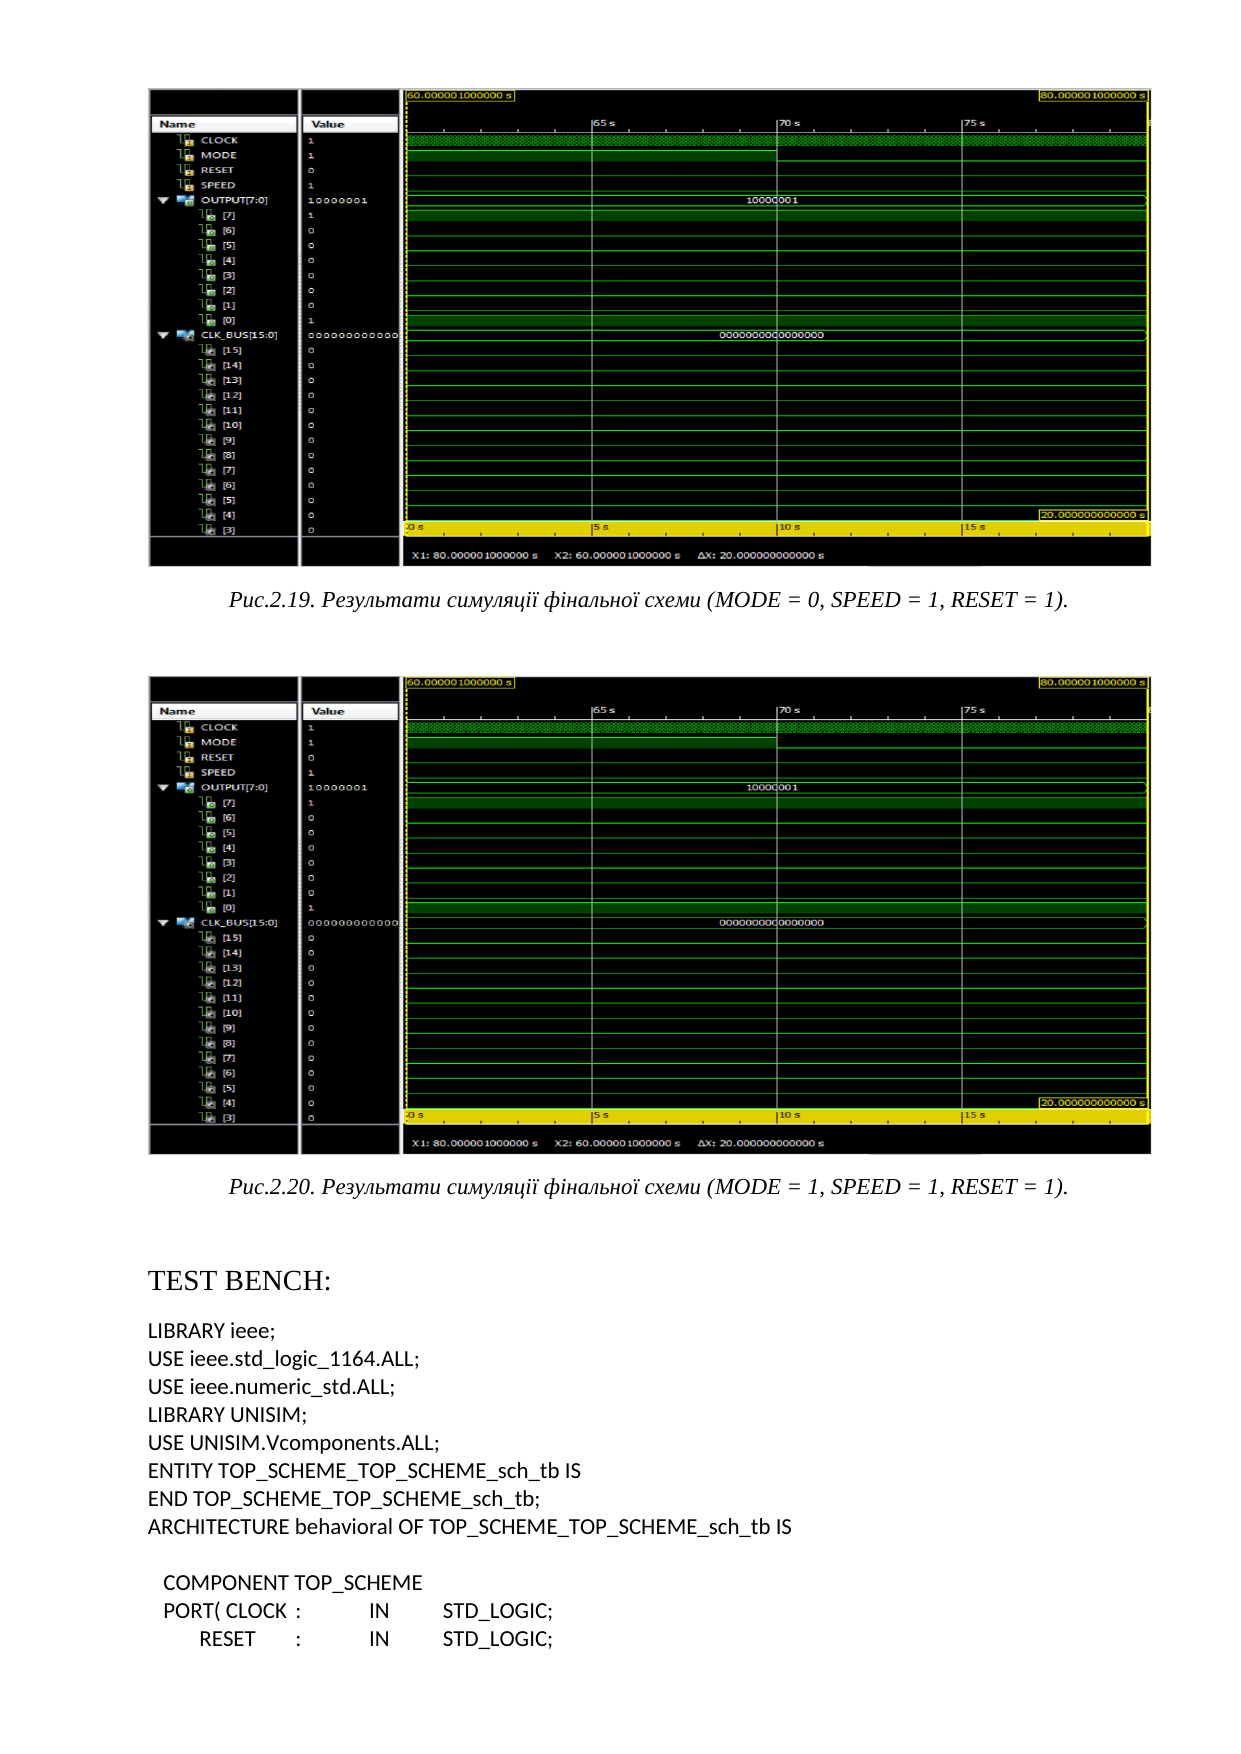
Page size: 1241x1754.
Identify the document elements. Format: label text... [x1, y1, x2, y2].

picture [147, 676, 1152, 1155]
text RESET : IN STD_LOGIC; [148, 1624, 1152, 1652]
text LIBRARY UNISIM; [148, 1400, 1152, 1428]
text Рис.2.19. Результати симуляції фінальної схеми (MODE = 0, SPEED = 1, RESET = 1). [148, 586, 1152, 612]
text COMPONENT TOP_SCHEME [148, 1568, 1152, 1596]
text ENTITY TOP_SCHEME_TOP_SCHEME_sch_tb IS [148, 1456, 1152, 1484]
text LIBRARY ieee; [148, 1316, 1152, 1344]
text USE UNISIM.Vcomponents.ALL; [148, 1428, 1152, 1456]
text Рис.2.20. Результати симуляції фінальної схеми (MODE = 1, SPEED = 1, RESET = 1). [148, 1173, 1152, 1199]
text USE ieee.std_logic_1164.ALL; [148, 1344, 1152, 1372]
text PORT( CLOCK : IN STD_LOGIC; [148, 1596, 1152, 1624]
text USE ieee.numeric_std.ALL; [148, 1372, 1152, 1400]
picture [147, 88, 1152, 567]
text ARCHITECTURE behavioral OF TOP_SCHEME_TOP_SCHEME_sch_tb IS [148, 1512, 1152, 1540]
text TEST BENCH: [148, 1263, 1152, 1297]
text END TOP_SCHEME_TOP_SCHEME_sch_tb; [148, 1484, 1152, 1512]
